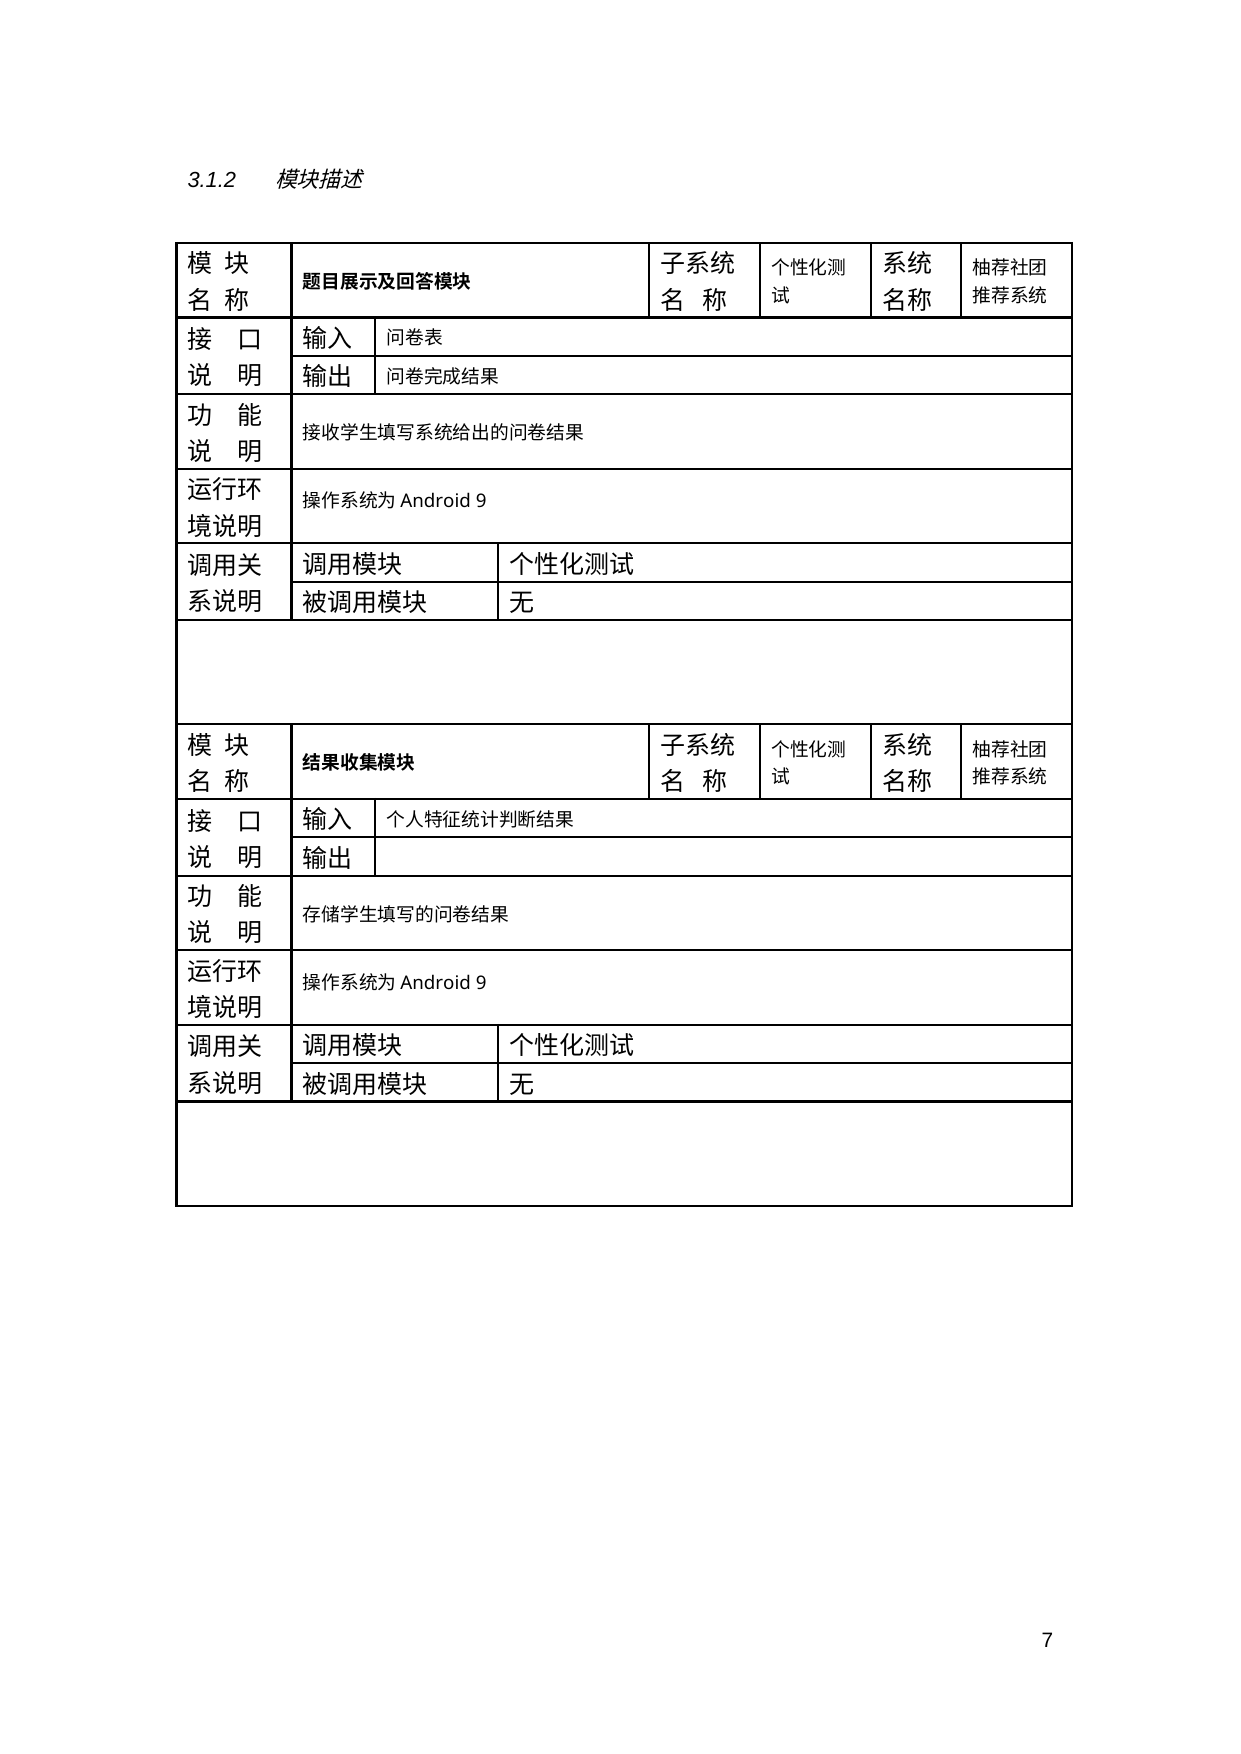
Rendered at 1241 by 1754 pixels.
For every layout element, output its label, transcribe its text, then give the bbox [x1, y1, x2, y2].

table_cell 无 [499, 1064, 1071, 1100]
table_header 模 块 名 称 [178, 244, 290, 316]
table_cell 个性化测试 [499, 1026, 1071, 1062]
table_cell [376, 838, 1071, 874]
table_cell 个人特征统计判断结果 [376, 800, 1071, 836]
table_cell 存储学生填写的问卷结果 [293, 877, 1071, 949]
table_cell 问卷表 [376, 319, 1071, 355]
table_cell 调用关 系说明 [178, 1026, 290, 1100]
table_cell 输出 [293, 357, 374, 393]
table_header 系统 名称 [872, 244, 960, 316]
table_cell 问卷完成结果 [376, 357, 1071, 393]
table_cell 调用模块 [293, 544, 497, 581]
table_cell 系统 名称 [872, 725, 960, 798]
table_cell 调用关 系说明 [178, 544, 290, 619]
table_cell 接 口 说 明 [178, 319, 290, 393]
table_cell 输入 [293, 800, 374, 836]
table_header 题目展示及回答模块 [293, 244, 648, 316]
table_cell 功 能 说 明 [178, 877, 290, 949]
subtitle 模块描述 [187, 162, 1053, 194]
table_cell 结果收集模块 [293, 725, 648, 798]
table_cell 功 能 说 明 [178, 395, 290, 468]
table_cell 输出 [293, 838, 374, 874]
table_header 子系统名 称 [650, 244, 759, 316]
table_cell 个性化测试 [499, 544, 1071, 581]
table_cell 输入 [293, 319, 374, 355]
table_cell 模 块 名 称 [178, 725, 290, 798]
table_cell [178, 1103, 1071, 1204]
table_cell 操作系统为Android 9 [293, 951, 1071, 1024]
table_cell 柚荐社团推荐系统 [962, 725, 1071, 798]
table_cell 个性化测试 [761, 725, 870, 798]
table_cell 子系统名 称 [650, 725, 759, 798]
table_header 个性化测试 [761, 244, 870, 316]
table_cell 调用模块 [293, 1026, 497, 1062]
table_cell 运行环 境说明 [178, 951, 290, 1024]
table_cell 接收学生填写系统给出的问卷结果 [293, 395, 1071, 468]
table_cell 被调用模块 [293, 583, 497, 619]
table_cell 无 [499, 583, 1071, 619]
table_cell [178, 621, 1071, 723]
table_cell 被调用模块 [293, 1064, 497, 1100]
table_header 柚荐社团推荐系统 [962, 244, 1071, 316]
table_cell 接 口 说 明 [178, 800, 290, 874]
table_cell 操作系统为Android 9 [293, 470, 1071, 542]
table_cell 运行环 境说明 [178, 470, 290, 542]
